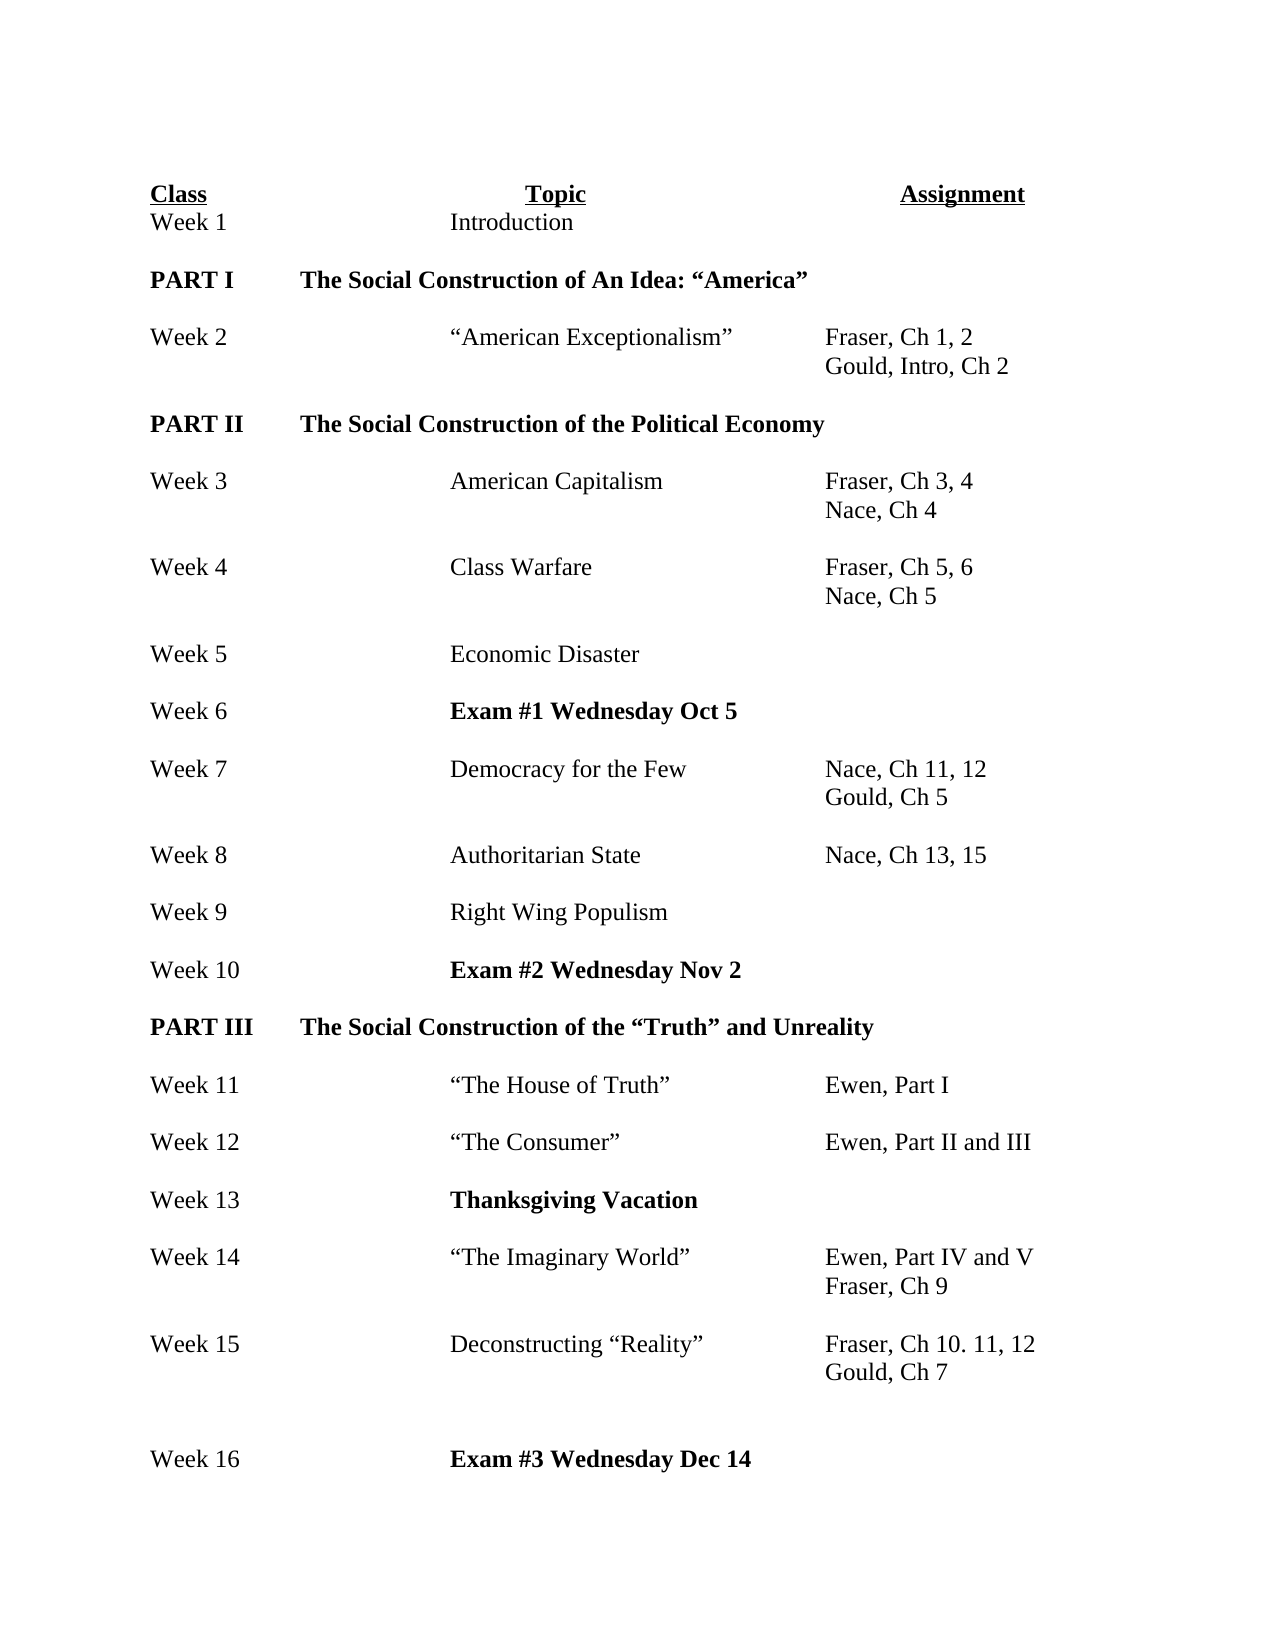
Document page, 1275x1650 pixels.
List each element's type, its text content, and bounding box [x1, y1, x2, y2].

text Week 10 Exam #2 Wednesday Nov 2 [150, 955, 1125, 984]
text Week 6 Exam #1 Wednesday Oct 5 [150, 696, 1125, 725]
text Gould, Ch 5 [150, 782, 1125, 811]
text Gould, Intro, Ch 2 [150, 351, 1125, 380]
text Week 3 American Capitalism Fraser, Ch 3, 4 [150, 466, 1125, 495]
text Week 2 “American Exceptionalism” Fraser, Ch 1, 2 [150, 322, 1125, 351]
text Nace, Ch 5 [150, 581, 1125, 639]
text Week 4 Class Warfare Fraser, Ch 5, 6 [150, 552, 1125, 581]
text Week 14 “The Imaginary World” Ewen, Part IV and V [150, 1242, 1125, 1271]
text Week 16 Exam #3 Wednesday Dec 14 [150, 1444, 1125, 1472]
text Week 12 “The Consumer” Ewen, Part II and III [150, 1127, 1125, 1185]
text Week 15 Deconstructing “Reality” Fraser, Ch 10. 11, 12 [150, 1329, 1125, 1357]
text Week 7 Democracy for the Few Nace, Ch 11, 12 [150, 754, 1125, 782]
text Gould, Ch 7 [150, 1357, 1125, 1386]
text Nace, Ch 4 [150, 495, 1125, 524]
text Week 9 Right Wing Populism [150, 897, 1125, 926]
text Fraser, Ch 9 [150, 1271, 1125, 1300]
text PART II The Social Construction of the Political Economy [150, 409, 1125, 466]
text Class Topic Assignment [150, 179, 1125, 207]
text Week 13 Thanksgiving Vacation [150, 1185, 1125, 1214]
text PART I The Social Construction of An Idea: “America” [150, 265, 1125, 294]
text Week 5 Economic Disaster [150, 639, 1125, 667]
text Week 8 Authoritarian State Nace, Ch 13, 15 [150, 840, 1125, 869]
text Week 1 Introduction [150, 207, 1125, 236]
text PART III The Social Construction of the “Truth” and Unreality [150, 1012, 1125, 1070]
text Week 11 “The House of Truth” Ewen, Part I [150, 1070, 1125, 1099]
